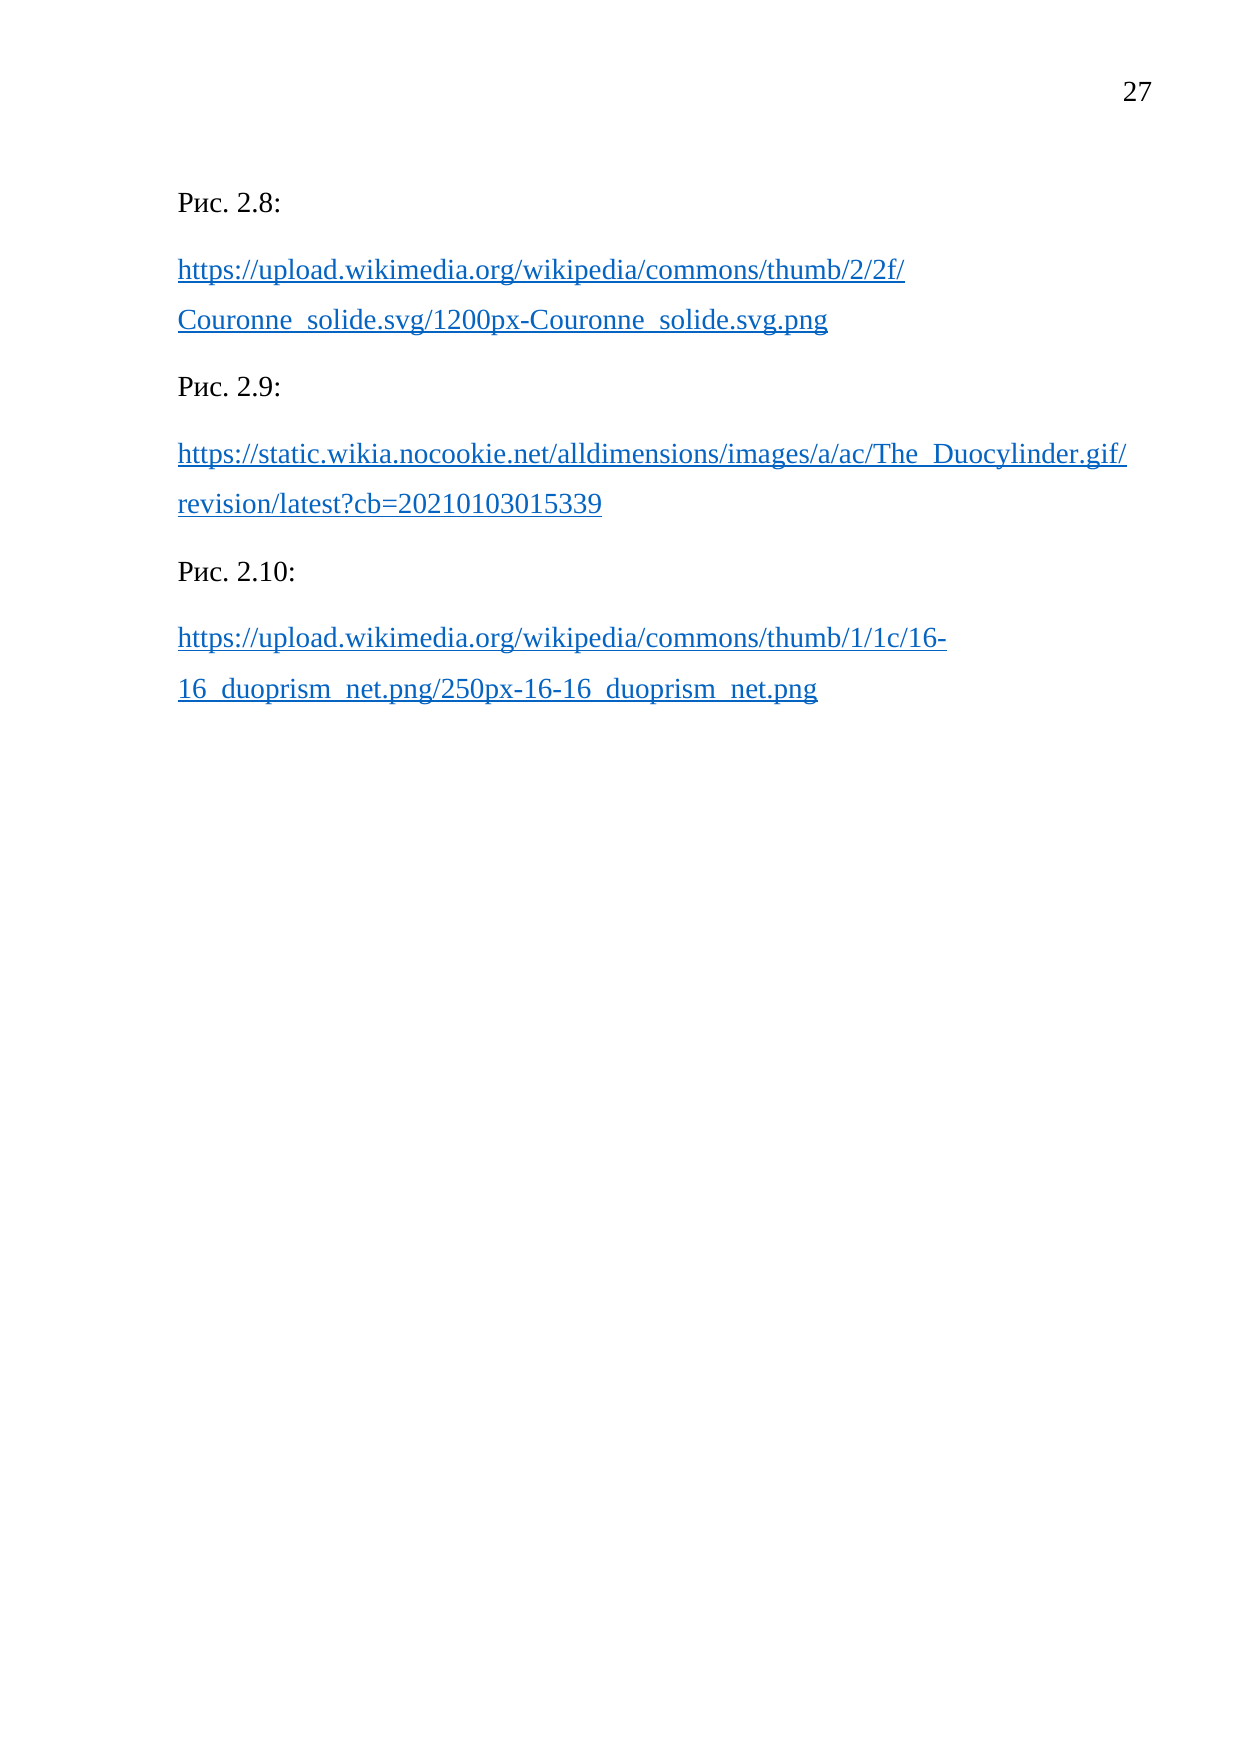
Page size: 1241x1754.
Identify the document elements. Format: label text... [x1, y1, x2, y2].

text Рис. 2.9: [177, 369, 1152, 403]
text https://static.wikia.nocookie.net/alldimensions/images/a/ac/The_Duocylinder.gif/revision/latest?cb=20210103015339 [177, 436, 1152, 520]
text https://upload.wikimedia.org/wikipedia/commons/thumb/1/1c/16-16_duoprism_net.png/250px-16-16_duoprism_net.png [177, 621, 1152, 704]
text https://upload.wikimedia.org/wikipedia/commons/thumb/2/2f/Couronne_solide.svg/1200px-Couronne_solide.svg.png [177, 252, 1152, 336]
text Рис. 2.10: [177, 554, 1152, 587]
text Рис. 2.8: [177, 185, 1152, 219]
